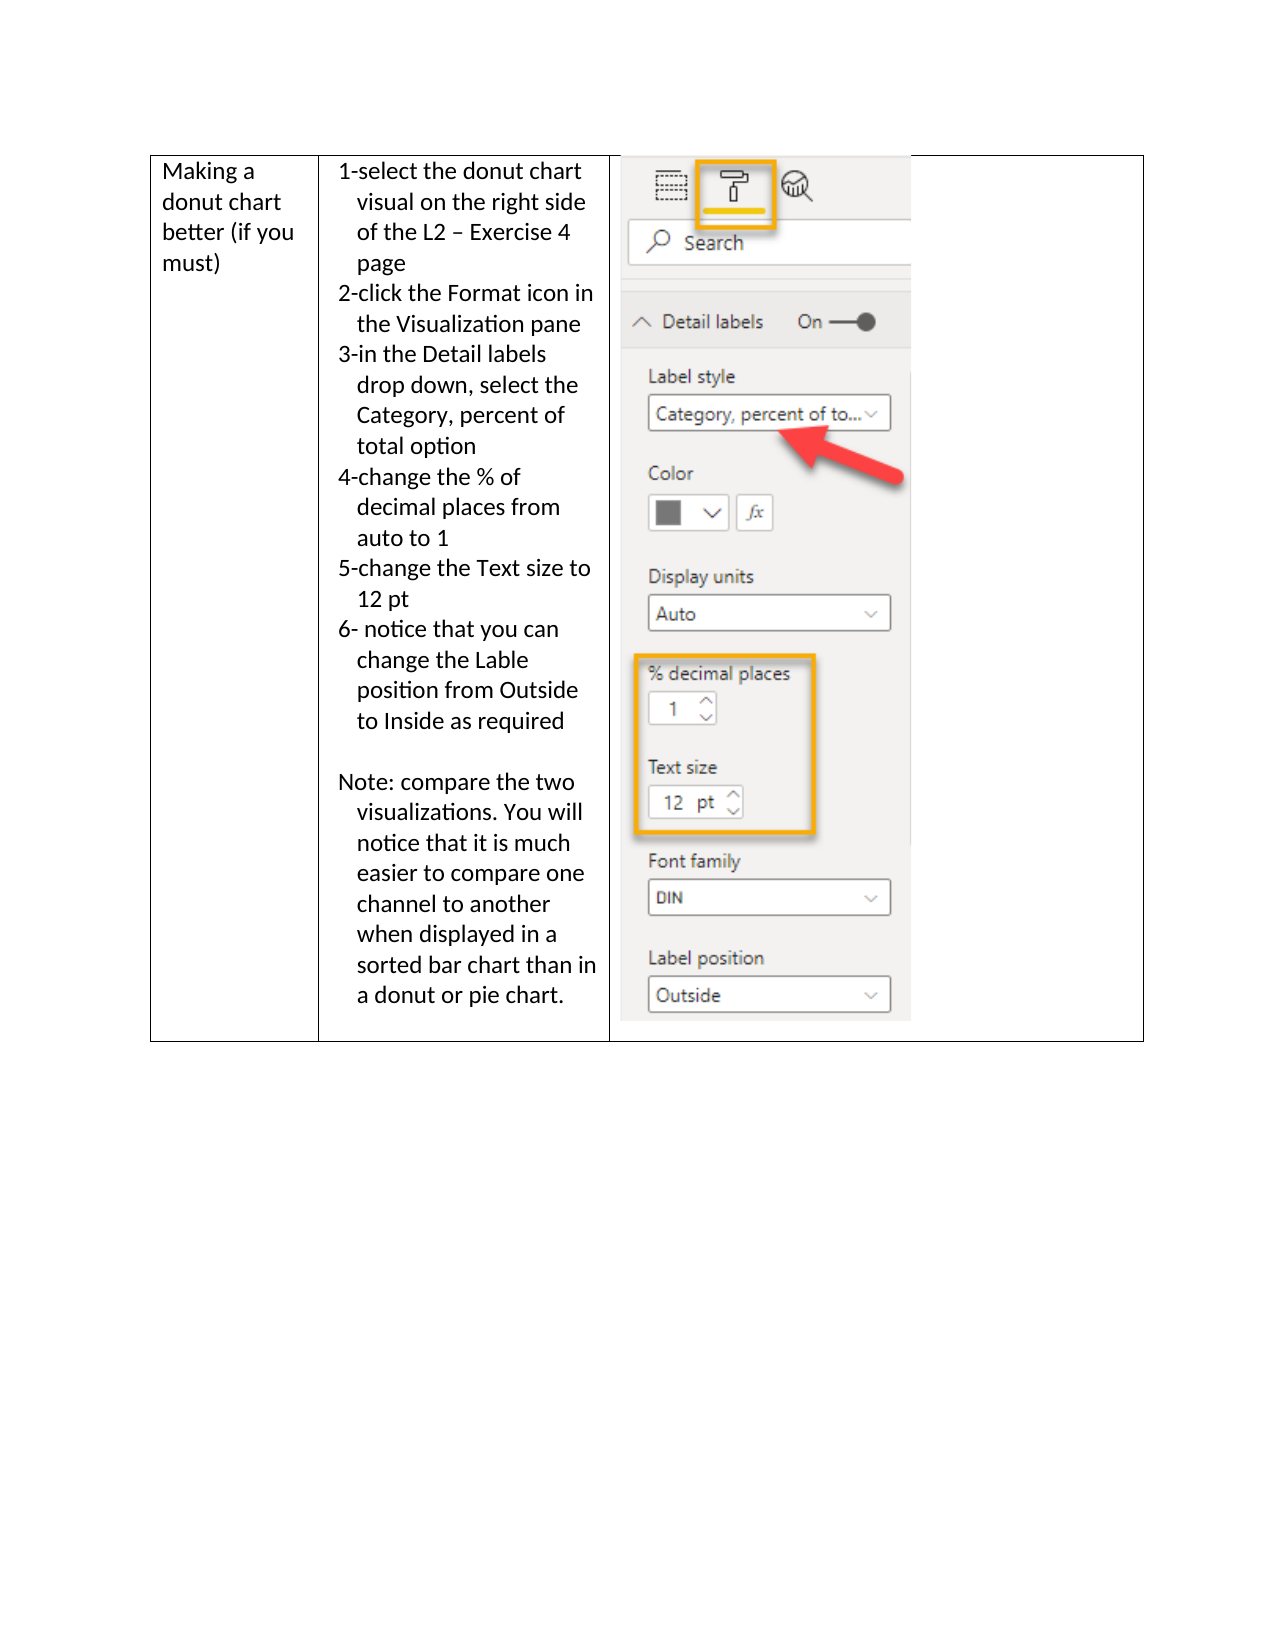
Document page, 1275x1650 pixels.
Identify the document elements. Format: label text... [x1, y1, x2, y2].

picture [620, 155, 912, 1021]
table_cell [610, 156, 1143, 1041]
table_cell 1-select the donut chart visual on the right side of the L2 – Exercise 4 page 2-click the Format icon in the Visualization pane 3-in the Detail labels drop down, select the Category, percent of total option 4-change the % of decimal places from auto to 1 5-change the Text size to 12 pt 6- notice that you can change the Lable position from Outside to Inside as required Note: compare the two visualizations. You will notice that it is much easier to compare one channel to another when displayed in a sorted bar chart than in a donut or pie chart. [319, 156, 609, 1041]
table_cell Making a donut chart better (if you must) [151, 156, 318, 1041]
